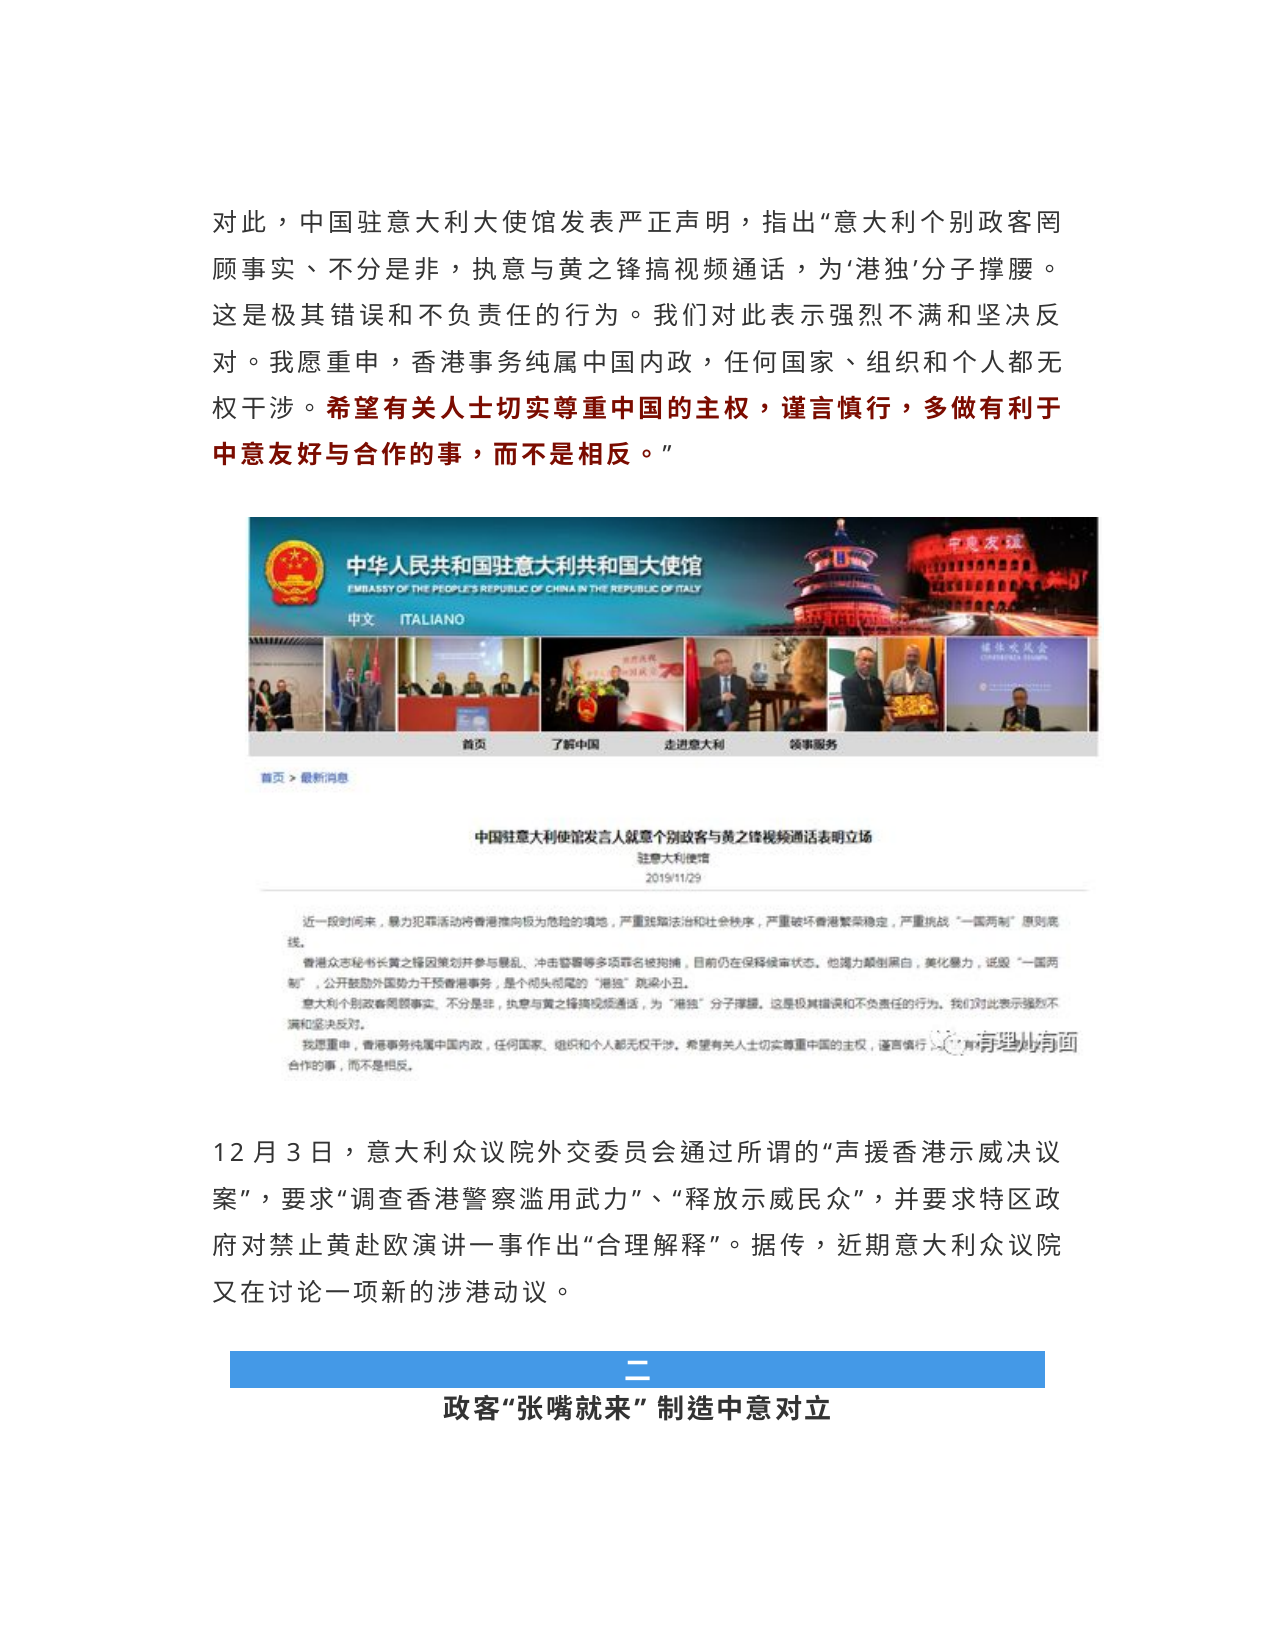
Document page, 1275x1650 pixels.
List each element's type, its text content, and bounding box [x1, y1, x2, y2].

text 政客“张嘴就来” 制造中意对立 [253, 1388, 1022, 1426]
picture [244, 517, 1104, 1081]
text 二 [230, 1351, 1045, 1388]
text 12月3日，意大利众议院外交委员会通过所谓的“声援香港示威决议案”，要求“调查香港警察滥用武力”、“释放示威民众”，并要求特区政府对禁止黄赴欧演讲一事作出“合理解释”。据传，近期意大利众议院又在讨论一项新的涉港动议。 [212, 1123, 1062, 1308]
text 对此，中国驻意大利大使馆发表严正声明，指出“意大利个别政客罔顾事实、不分是非，执意与黄之锋搞视频通话，为‘港独’分子撑腰。这是极其错误和不负责任的行为。我们对此表示强烈不满和坚决反对。我愿重申，香港事务纯属中国内政，任何国家、组织和个人都无权干涉。希望有关人士切实尊重中国的主权，谨言慎行，多做有利于中意友好与合作的事，而不是相反。” [212, 192, 1062, 471]
